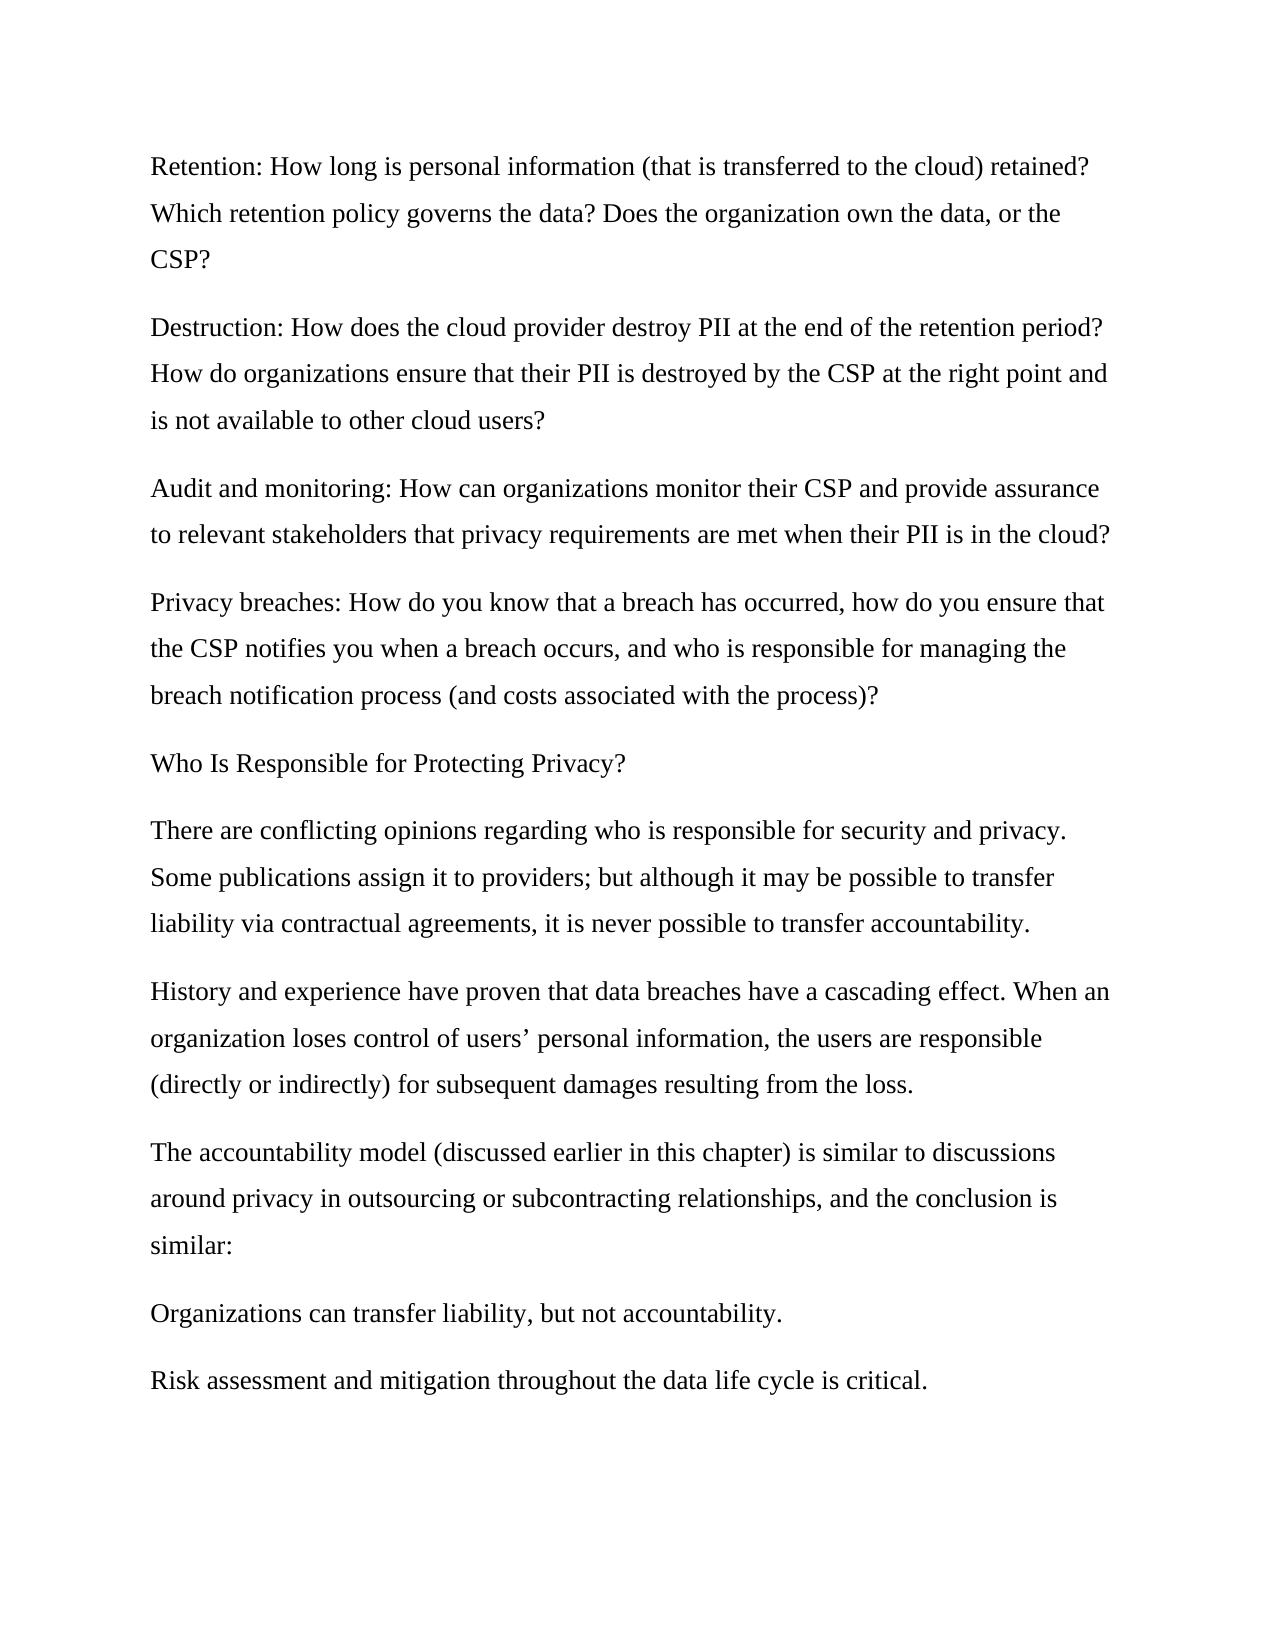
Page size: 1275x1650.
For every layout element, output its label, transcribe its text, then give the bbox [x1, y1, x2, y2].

text The accountability model (discussed earlier in this chapter) is similar to discussions around privacy in outsourcing or subcontracting relationships, and the conclusion is similar: [150, 1136, 1125, 1260]
text History and experience have proven that data breaches have a cascading effect. When an organization loses control of users’ personal information, the users are responsible (directly or indirectly) for subsequent damages resulting from the loss. [150, 975, 1125, 1099]
text Destruction: How does the cloud provider destroy PII at the end of the retention period? How do organizations ensure that their PII is destroyed by the CSP at the right point and is not available to other cloud users? [150, 311, 1125, 435]
text Privacy breaches: How do you know that a breach has occurred, how do you ensure that the CSP notifies you when a breach occurs, and who is responsible for managing the breach notification process (and costs associated with the process)? [150, 586, 1125, 710]
text There are conflicting opinions regarding who is responsible for security and privacy. Some publications assign it to providers; but although it may be possible to transfer liability via contractual agreements, it is never possible to transfer accountability. [150, 814, 1125, 939]
text Risk assessment and mitigation throughout the data life cycle is critical. [150, 1364, 1125, 1395]
text Audit and monitoring: How can organizations monitor their CSP and provide assurance to relevant stakeholders that privacy requirements are met when their PII is in the cloud? [150, 472, 1125, 549]
text Who Is Responsible for Protecting Privacy? [150, 747, 1125, 778]
text Organizations can transfer liability, but not accountability. [150, 1297, 1125, 1328]
text Retention: How long is personal information (that is transferred to the cloud) retained? Which retention policy governs the data? Does the organization own the data, or the CSP? [150, 150, 1125, 274]
